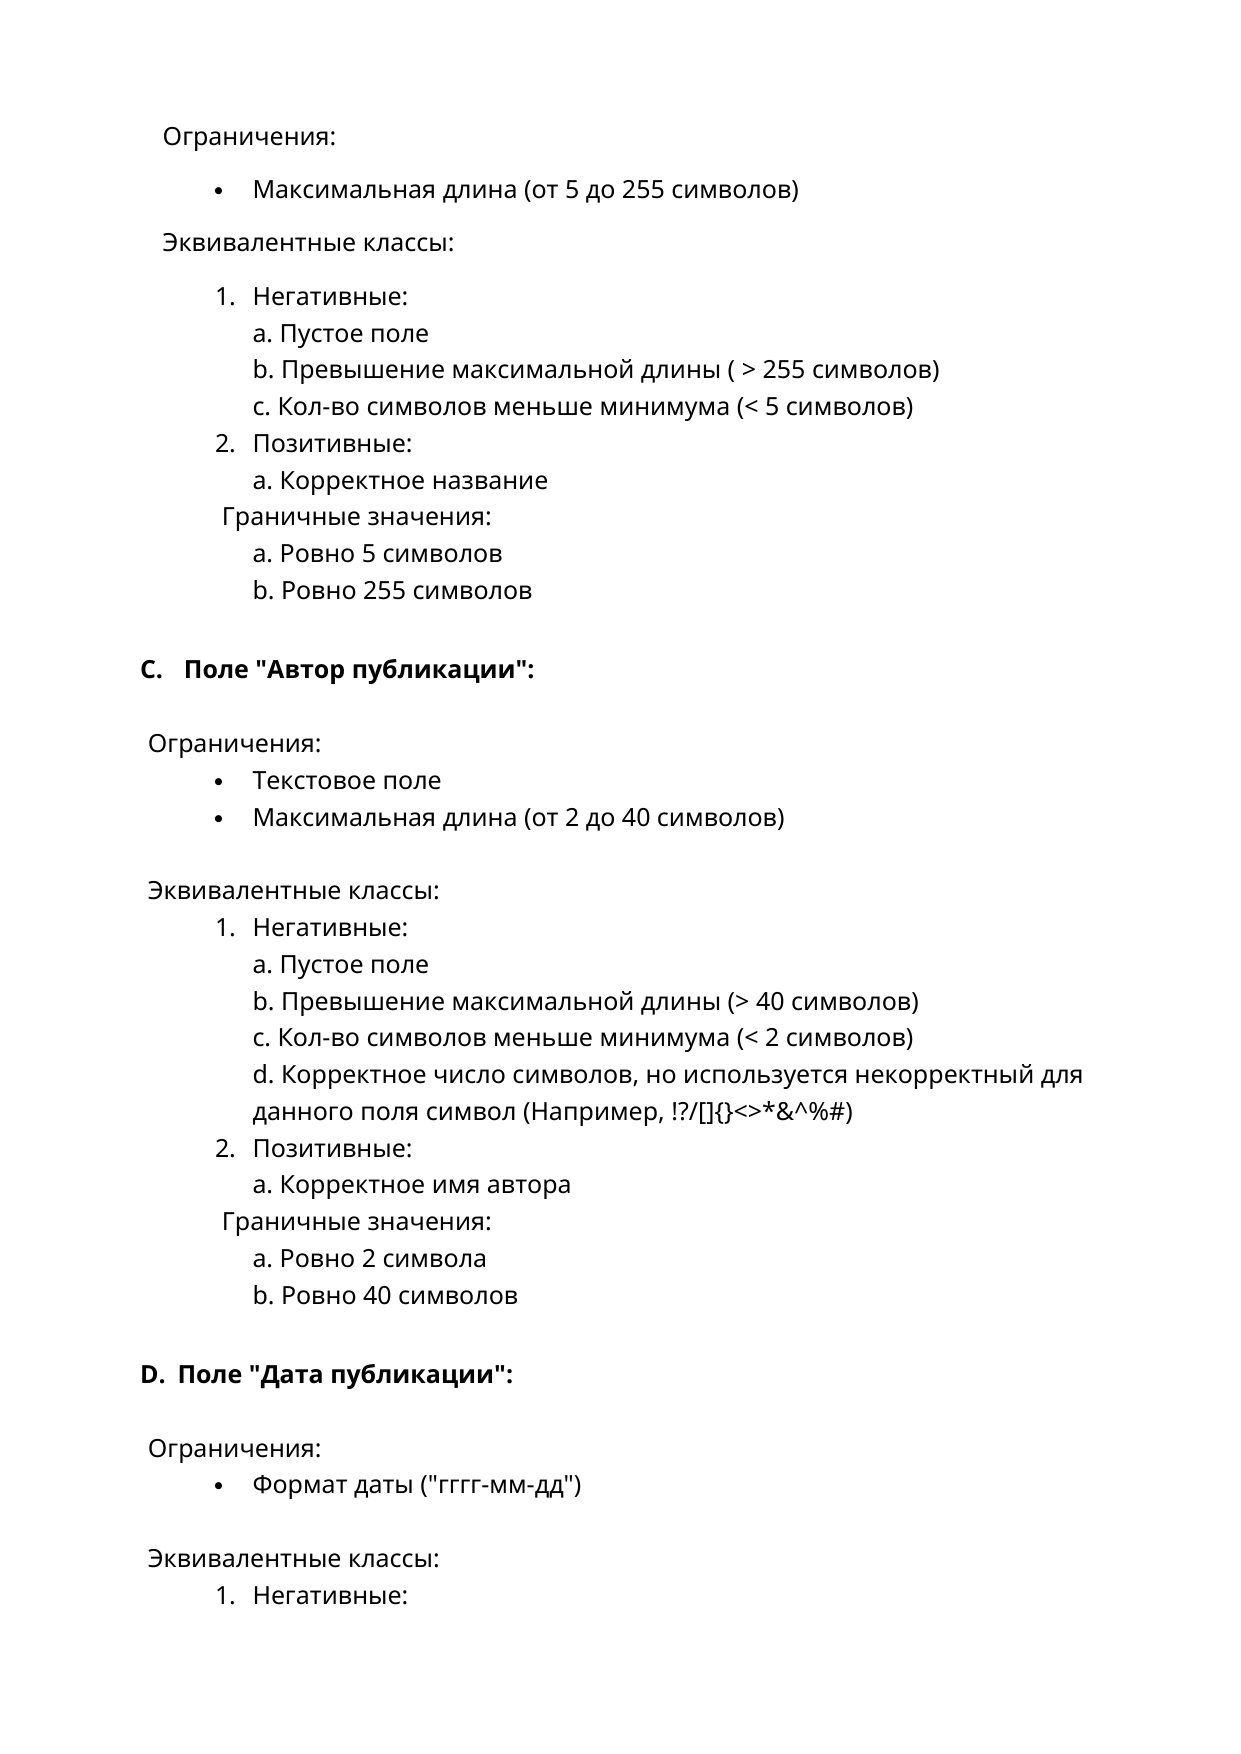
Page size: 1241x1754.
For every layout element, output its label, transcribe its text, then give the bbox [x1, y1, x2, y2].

list Максимальная длина (от 2 до 40 символов) [215, 799, 1152, 833]
list a. Ровно 5 символов [252, 536, 1152, 570]
text Ограничения: [162, 118, 1152, 152]
list a. Корректное имя автора [252, 1167, 1152, 1201]
list a. Корректное название [252, 462, 1152, 496]
list Поле "Автор публикации": [140, 652, 1152, 686]
list Негативные: [215, 278, 1152, 312]
list b. Ровно 40 символов [252, 1277, 1152, 1311]
list Формат даты ("гггг-мм-дд") [215, 1467, 1152, 1501]
list a. Ровно 2 символа [252, 1241, 1152, 1274]
text Эквивалентные классы: [162, 225, 1152, 259]
list Негативные: [215, 909, 1152, 944]
list Негативные: [215, 1577, 1152, 1612]
list Граничные значения: [222, 1204, 1152, 1238]
list b. Превышение максимальной длины ( > 255 символов) [252, 352, 1152, 386]
list b. Ровно 255 символов [252, 573, 1152, 607]
list a. Пустое поле [252, 946, 1152, 980]
list Позитивные: [215, 426, 1152, 459]
list b. Превышение максимальной длины (> 40 символов) [252, 983, 1152, 1017]
list Эквивалентные классы: [148, 1541, 1152, 1575]
list Ограничения: [148, 1430, 1152, 1464]
list Поле "Дата публикации": [140, 1357, 1152, 1391]
list Позитивные: [215, 1130, 1152, 1164]
list a. Пустое поле [252, 315, 1152, 349]
list Максимальная длина (от 5 до 255 символов) [215, 172, 1152, 206]
list Текстовое поле [215, 762, 1152, 797]
list Эквивалентные классы: [148, 873, 1152, 907]
list c. Кол-во символов меньше минимума (< 2 символов) [252, 1020, 1152, 1054]
list Граничные значения: [222, 499, 1152, 533]
list Ограничения: [148, 726, 1152, 760]
list c. Кол-во символов меньше минимума (< 5 символов) [252, 389, 1152, 423]
list d. Корректное число символов, но используется некорректный для данного поля символ (Например, !?/[]{}<>*&^%#) [252, 1057, 1152, 1127]
